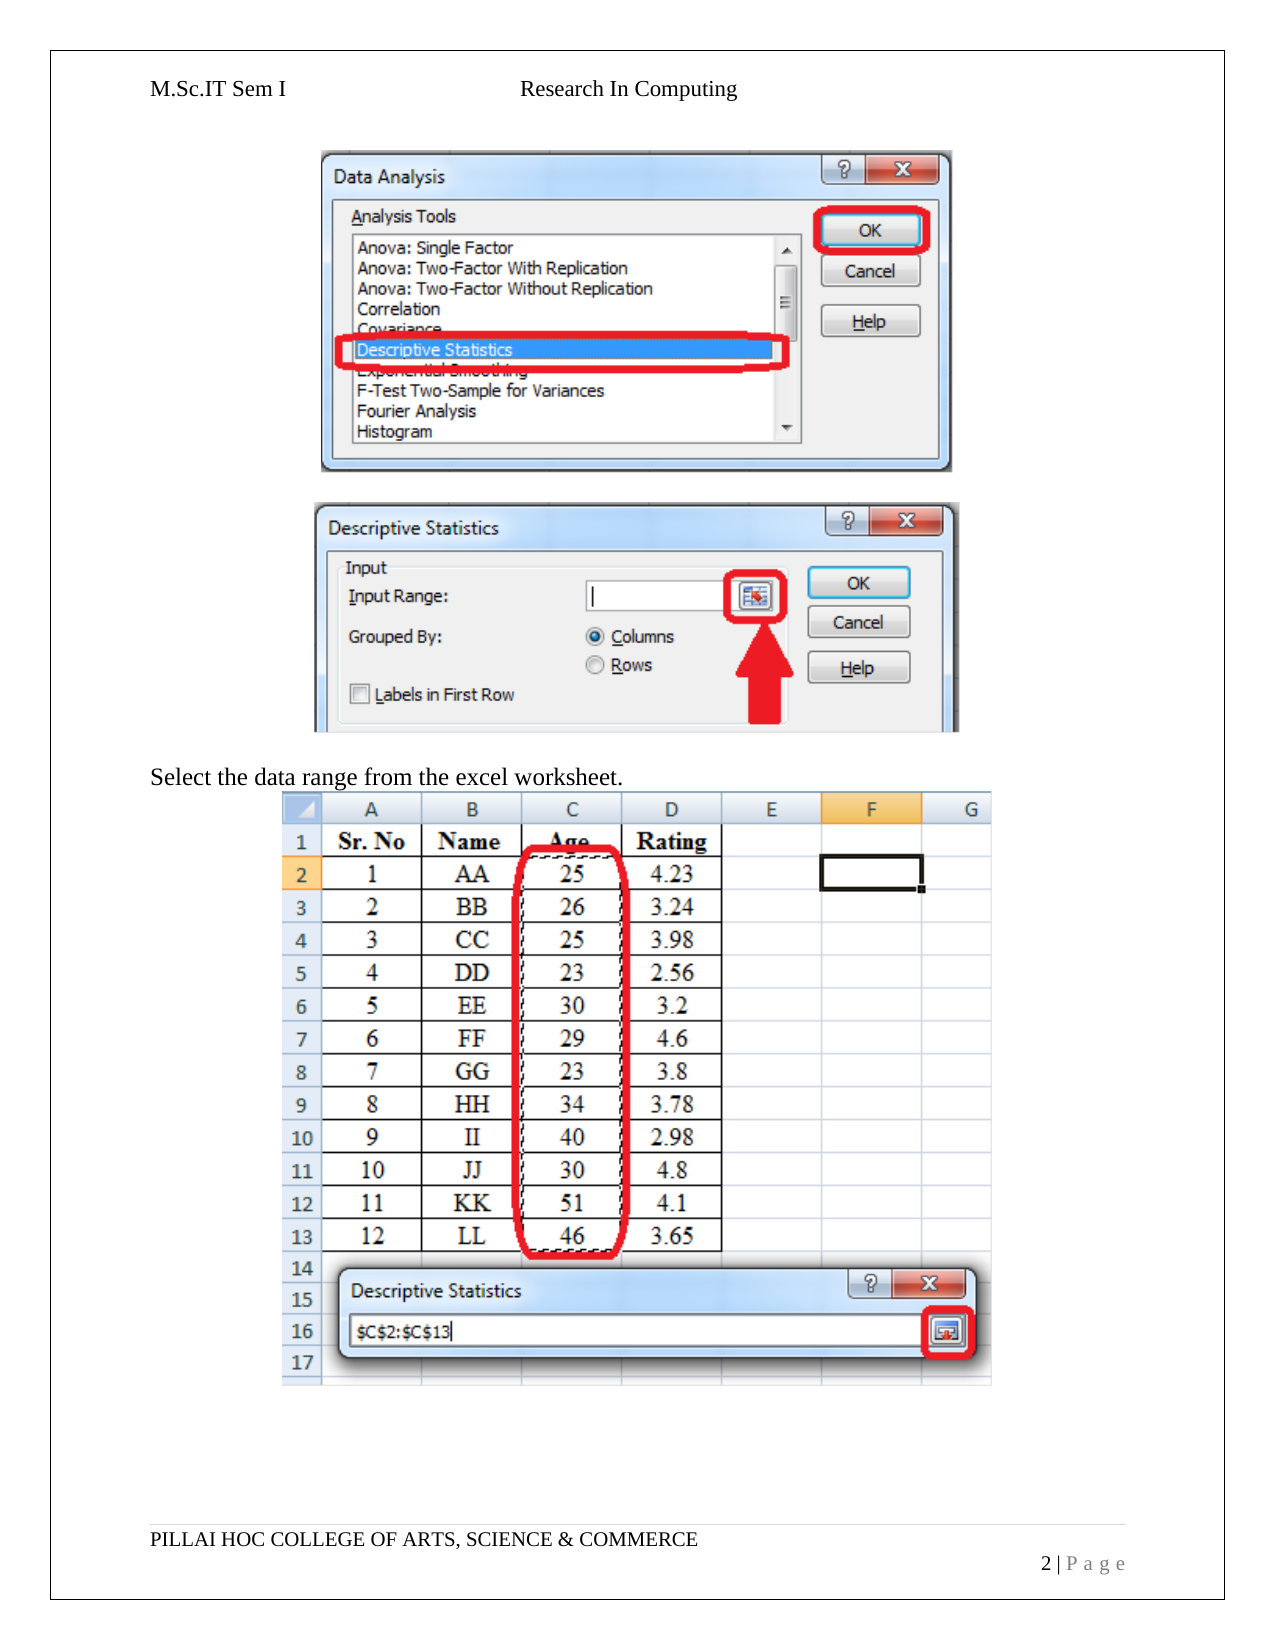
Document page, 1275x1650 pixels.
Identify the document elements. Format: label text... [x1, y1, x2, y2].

picture [282, 791, 993, 1387]
picture [314, 502, 961, 734]
text Select the data range from the excel worksheet. [150, 762, 1125, 791]
picture [321, 150, 954, 474]
